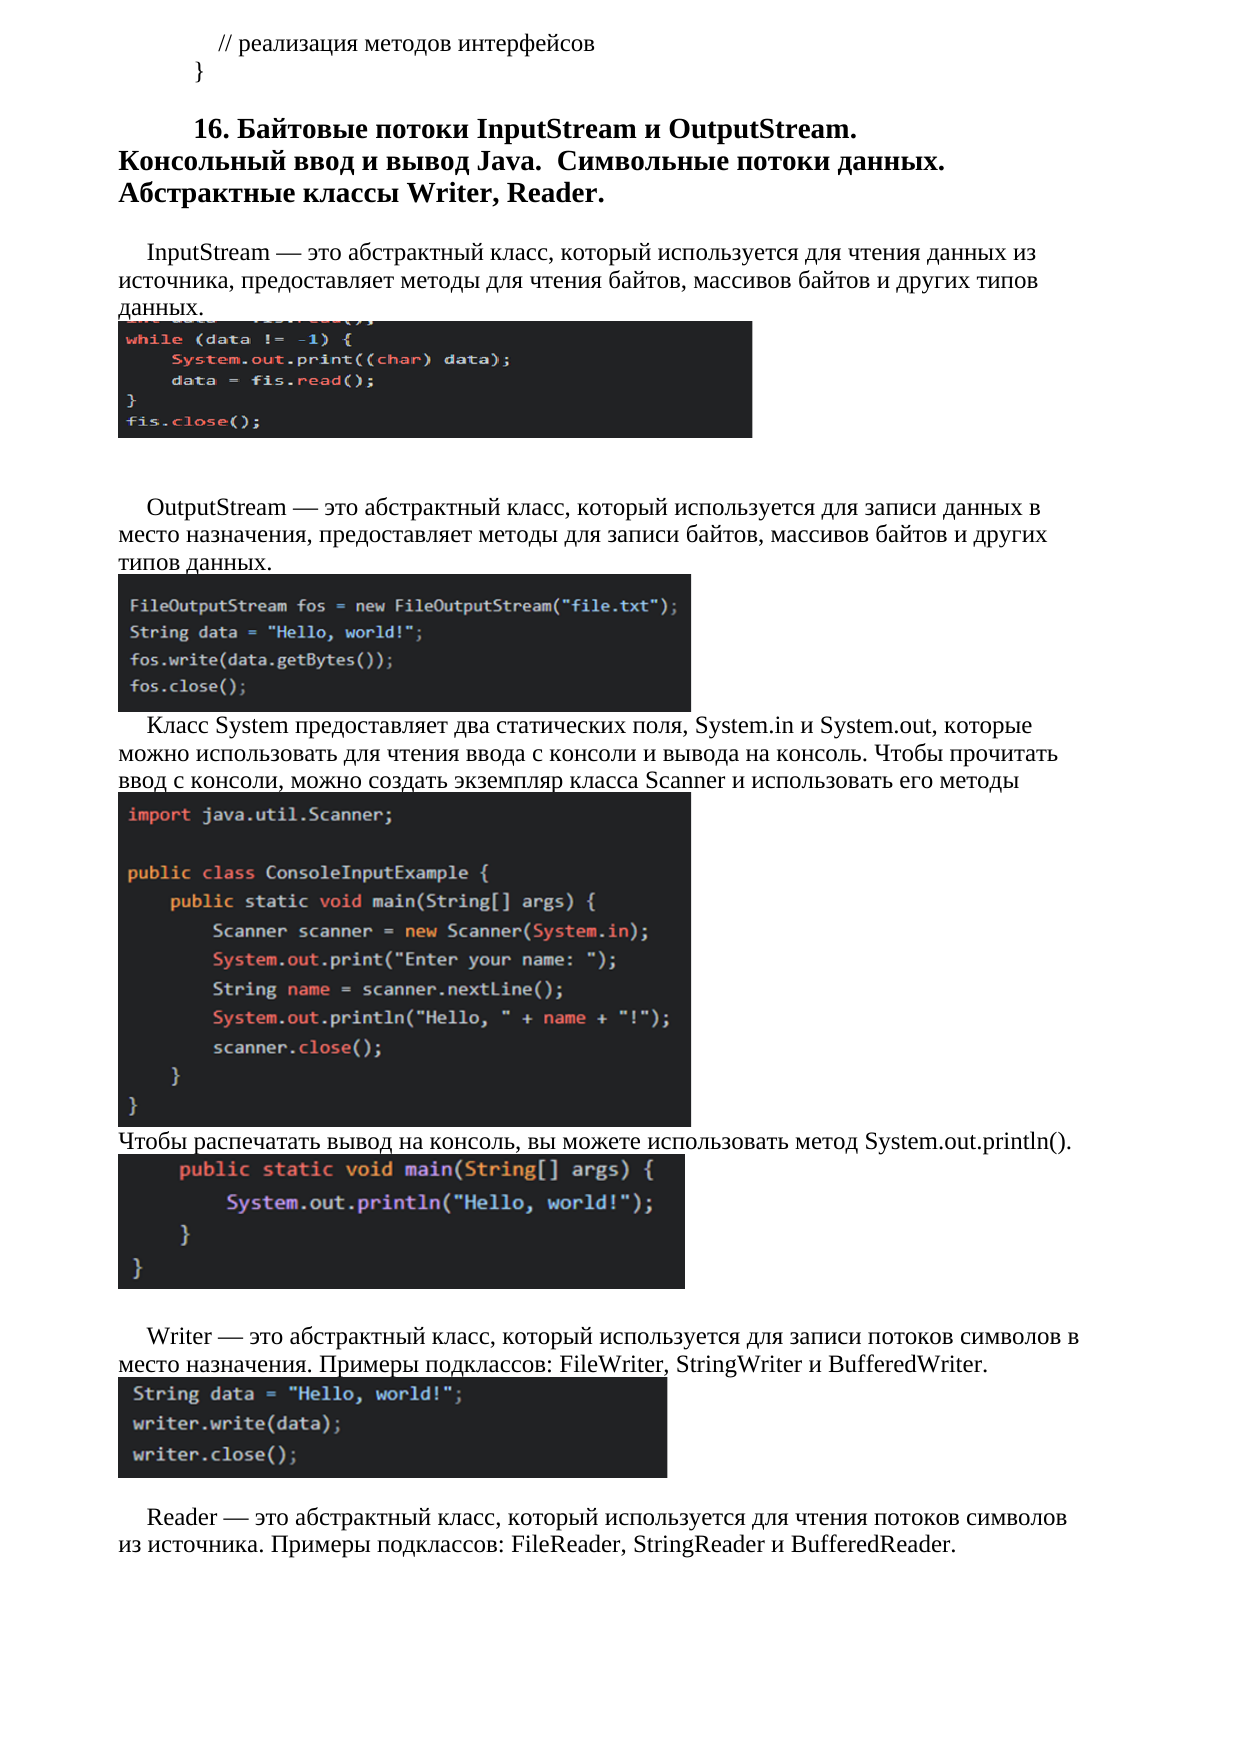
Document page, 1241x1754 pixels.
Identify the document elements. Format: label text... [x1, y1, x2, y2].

text 16. Байтовые потоки InputStream и OutputStream. Консольный ввод и вывод Java. Символьные потоки данных. Абстрактные классы Writer, Reader. [118, 113, 1008, 209]
text Writer — это абстрактный класс, который используется для записи потоков символов в место назначения. Примеры подклассов: FileWriter, StringWriter и BufferedWriter. [118, 1323, 1092, 1378]
text Чтобы распечатать вывод на консоль, вы можете использовать метод System.out.println(). [118, 1127, 1092, 1154]
picture [118, 1154, 685, 1289]
picture [118, 792, 692, 1127]
text } [118, 57, 1008, 85]
picture [118, 321, 753, 438]
text // реализация методов интерфейсов [118, 29, 1008, 57]
picture [118, 574, 692, 712]
text InputStream — это абстрактный класс, который используется для чтения данных из источника, предоставляет методы для чтения байтов, массивов байтов и других типов данных. [118, 239, 1092, 321]
text Reader — это абстрактный класс, который используется для чтения потоков символов из источника. Примеры подклассов: FileReader, StringReader и BufferedReader. [118, 1503, 1092, 1558]
picture [118, 1377, 668, 1478]
